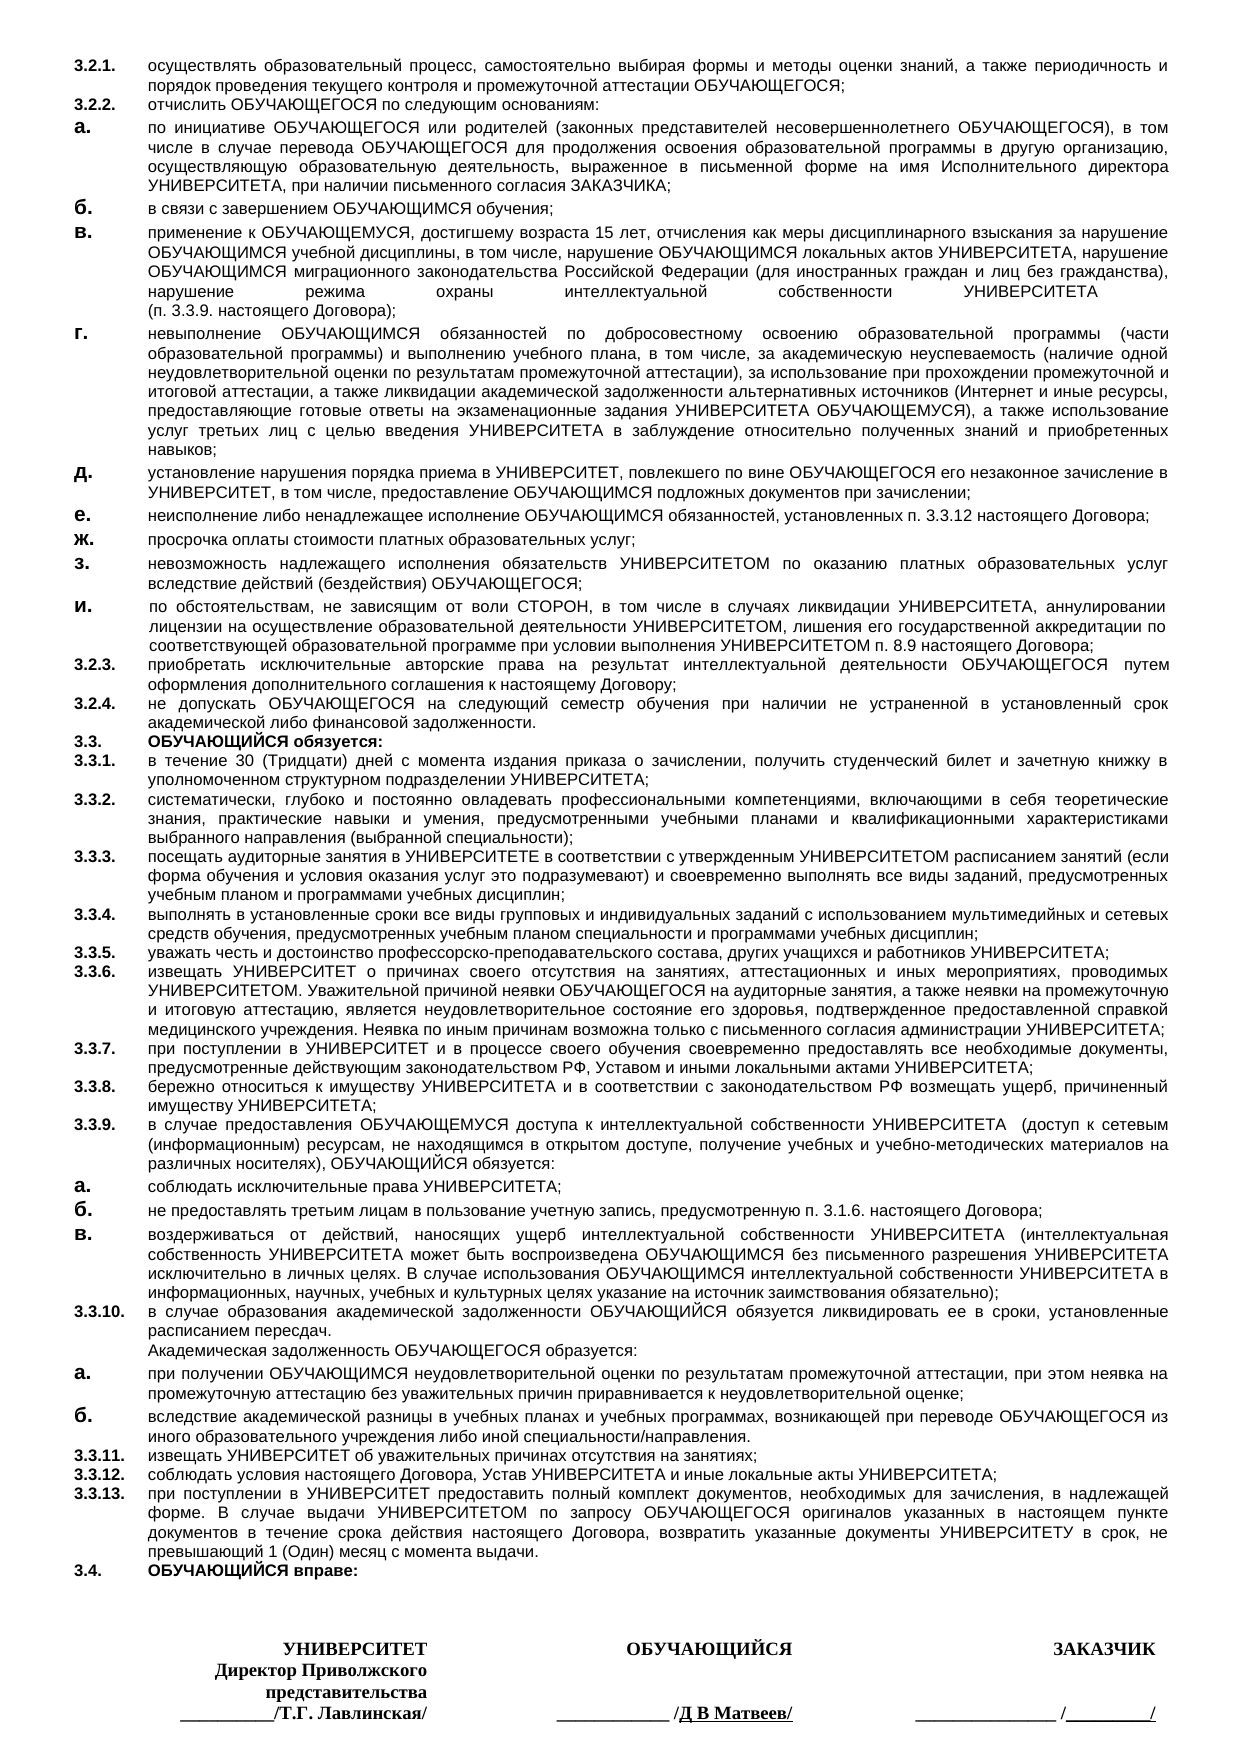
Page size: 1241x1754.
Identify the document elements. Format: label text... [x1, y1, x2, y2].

list уважать честь и достоинство профессорско-преподавательского состава, других учащихся и работников УНИВЕРСИТЕТА; [74, 943, 1169, 962]
list при получении ОБУЧАЮЩИМСЯ неудовлетворительной оценки по результатам промежуточной аттестации, при этом неявка на промежуточную аттестацию без уважительных причин приравнивается к неудовлетворительной оценке; [74, 1359, 1169, 1403]
list извещать УНИВЕРСИТЕТ о причинах своего отсутствия на занятиях, аттестационных и иных мероприятиях, проводимых УНИВЕРСИТЕТОМ. Уважительной причиной неявки ОБУЧАЮЩЕГОСЯ на аудиторные занятия, а также неявки на промежуточную и итоговую аттестацию, является неудовлетворительное состояние его здоровья, подтвержденное предоставленной справкой медицинского учреждения. Неявка по иным причинам возможна только с письменного согласия администрации УНИВЕРСИТЕТА; [74, 962, 1169, 1038]
list соблюдать условия настоящего Договора, Устав УНИВЕРСИТЕТА и иные локальные акты УНИВЕРСИТЕТА; [74, 1465, 1169, 1484]
list по инициативе ОБУЧАЮЩЕГОСЯ или родителей (законных представителей несовершеннолетнего ОБУЧАЮЩЕГОСЯ), в том числе в случае перевода ОБУЧАЮЩЕГОСЯ для продолжения освоения образовательной программы в другую организацию, осуществляющую образовательную деятельность, выраженное в письменной форме на имя Исполнительного директора УНИВЕРСИТЕТА, при наличии письменного согласия ЗАКАЗЧИКА; [74, 114, 1169, 195]
list применение к ОБУЧАЮЩЕМУСЯ, достигшему возраста 15 лет, отчисления как меры дисциплинарного взыскания за нарушение ОБУЧАЮЩИМСЯ учебной дисциплины, в том числе, нарушение ОБУЧАЮЩИМСЯ локальных актов УНИВЕРСИТЕТА, нарушение ОБУЧАЮЩИМСЯ миграционного законодательства Российской Федерации (для иностранных граждан и лиц без гражданства), нарушение режима охраны интеллектуальной собственности УНИВЕРСИТЕТА (п. 3.3.9. настоящего Договора); [74, 219, 1169, 320]
list в случае предоставления ОБУЧАЮЩЕМУСЯ доступа к интеллектуальной собственности УНИВЕРСИТЕТА (доступ к сетевым (информационным) ресурсам, не находящимся в открытом доступе, получение учебных и учебно-методических материалов на различных носителях), ОБУЧАЮЩИЙСЯ обязуется: [74, 1115, 1169, 1173]
list отчислить ОБУЧАЮЩЕГОСЯ по следующим основаниям: [74, 94, 1169, 114]
list неисполнение либо ненадлежащее исполнение ОБУЧАЮЩИМСЯ обязанностей, установленных п. 3.3.12 настоящего Договора; [74, 502, 1169, 526]
list соблюдать исключительные права УНИВЕРСИТЕТА; [74, 1173, 1169, 1197]
list не предоставлять третьим лицам в пользование учетную запись, предусмотренную п. 3.1.6. настоящего Договора; [74, 1197, 1169, 1221]
list вследствие академической разницы в учебных планах и учебных программах, возникающей при переводе ОБУЧАЮЩЕГОСЯ из иного образовательного учреждения либо иной специальности/направления. [74, 1403, 1169, 1446]
list бережно относиться к имуществу УНИВЕРСИТЕТА и в соответствии с законодательством РФ возмещать ущерб, причиненный имуществу УНИВЕРСИТЕТА; [74, 1077, 1169, 1115]
list невозможность надлежащего исполнения обязательств УНИВЕРСИТЕТОМ по оказанию платных образовательных услуг вследствие действий (бездействия) ОБУЧАЮЩЕГОСЯ; [74, 550, 1169, 593]
list приобретать исключительные авторские права на результат интеллектуальной деятельности ОБУЧАЮЩЕГОСЯ путем оформления дополнительного соглашения к настоящему Договору; [74, 655, 1169, 693]
list не допускать ОБУЧАЮЩЕГОСЯ на следующий семестр обучения при наличии не устраненной в установленный срок академической либо финансовой задолженности. [74, 693, 1169, 732]
text Академическая задолженность ОБУЧАЮЩЕГОСЯ образуется: [148, 1340, 1169, 1359]
list просрочка оплаты стоимости платных образовательных услуг; [74, 526, 1167, 550]
list в течение 30 (Тридцати) дней с момента издания приказа о зачислении, получить студенческий билет и зачетную книжку в уполномоченном структурном подразделении УНИВЕРСИТЕТА; [74, 751, 1169, 789]
list выполнять в установленные сроки все виды групповых и индивидуальных заданий с использованием мультимедийных и сетевых средств обучения, предусмотренных учебным планом специальности и программами учебных дисциплин; [74, 904, 1169, 943]
list ОБУЧАЮЩИЙСЯ обязуется: [74, 732, 1169, 751]
list установление нарушения порядка приема в УНИВЕРСИТЕТ, повлекшего по вине ОБУЧАЮЩЕГОСЯ его незаконное зачисление в УНИВЕРСИТЕТ, в том числе, предоставление ОБУЧАЮЩИМСЯ подложных документов при зачислении; [74, 459, 1169, 502]
list в связи с завершением ОБУЧАЮЩИМСЯ обучения; [74, 195, 1169, 219]
table_header ОБУЧАЮЩИЙСЯ ____________ /Д В Матвеев/ [439, 1638, 803, 1724]
list посещать аудиторные занятия в УНИВЕРСИТЕТЕ в соответствии с утвержденным УНИВЕРСИТЕТОМ расписанием занятий (если форма обучения и условия оказания услуг это подразумевают) и своевременно выполнять все виды заданий, предусмотренных учебным планом и программами учебных дисциплин; [74, 847, 1169, 904]
list при поступлении в УНИВЕРСИТЕТ и в процессе своего обучения своевременно предоставлять все необходимые документы, предусмотренные действующим законодательством РФ, Уставом и иными локальными актами УНИВЕРСИТЕТА; [74, 1038, 1169, 1077]
list при поступлении в УНИВЕРСИТЕТ предоставить полный комплект документов, необходимых для зачисления, в надлежащей форме. В случае выдачи УНИВЕРСИТЕТОМ по запросу ОБУЧАЮЩЕГОСЯ оригиналов указанных в настоящем пункте документов в течение срока действия настоящего Договора, возвратить указанные документы УНИВЕРСИТЕТУ в срок, не превышающий 1 (Один) месяц с момента выдачи. [74, 1484, 1169, 1561]
list систематически, глубоко и постоянно овладевать профессиональными компетенциями, включающими в себя теоретические знания, практические навыки и умения, предусмотренными учебными планами и квалификационными характеристиками выбранного направления (выбранной специальности); [74, 789, 1169, 847]
list извещать УНИВЕРСИТЕТ об уважительных причинах отсутствия на занятиях; [74, 1446, 1169, 1465]
table_header ЗАКАЗЧИК _______________ /_________/ [803, 1638, 1167, 1724]
list по обстоятельствам, не зависящим от воли СТОРОН, в том числе в случаях ликвидации УНИВЕРСИТЕТА, аннулировании лицензии на осуществление образовательной деятельности УНИВЕРСИТЕТОМ, лишения его государственной аккредитации по соответствующей образовательной программе при условии выполнения УНИВЕРСИТЕТОМ п. 8.9 настоящего Договора; [74, 593, 1167, 655]
list воздерживаться от действий, наносящих ущерб интеллектуальной собственности УНИВЕРСИТЕТА (интеллектуальная собственность УНИВЕРСИТЕТА может быть воспроизведена ОБУЧАЮЩИМСЯ без письменного разрешения УНИВЕРСИТЕТА исключительно в личных целях. В случае использования ОБУЧАЮЩИМСЯ интеллектуальной собственности УНИВЕРСИТЕТА в информационных, научных, учебных и культурных целях указание на источник заимствования обязательно); [74, 1221, 1169, 1302]
list невыполнение ОБУЧАЮЩИМСЯ обязанностей по добросовестному освоению образовательной программы (части образовательной программы) и выполнению учебного плана, в том числе, за академическую неуспеваемость (наличие одной неудовлетворительной оценки по результатам промежуточной аттестации), за использование при прохождении промежуточной и итоговой аттестации, а также ликвидации академической задолженности альтернативных источников (Интернет и иные ресурсы, предоставляющие готовые ответы на экзаменационные задания УНИВЕРСИТЕТА ОБУЧАЮЩЕМУСЯ), а также использование услуг третьих лиц с целью введения УНИВЕРСИТЕТА в заблуждение относительно полученных знаний и приобретенных навыков; [74, 320, 1169, 459]
list ОБУЧАЮЩИЙСЯ вправе: [74, 1561, 1169, 1580]
list осуществлять образовательный процесс, самостоятельно выбирая формы и методы оценки знаний, а также периодичность и порядок проведения текущего контроля и промежуточной аттестации ОБУЧАЮЩЕГОСЯ; [74, 56, 1169, 94]
list в случае образования академической задолженности ОБУЧАЮЩИЙСЯ обязуется ликвидировать ее в сроки, установленные расписанием пересдач. [74, 1302, 1169, 1340]
table_header УНИВЕРСИТЕТ Директор Приволжского представительства __________/Т.Г. Лавлинская/ [74, 1638, 438, 1724]
